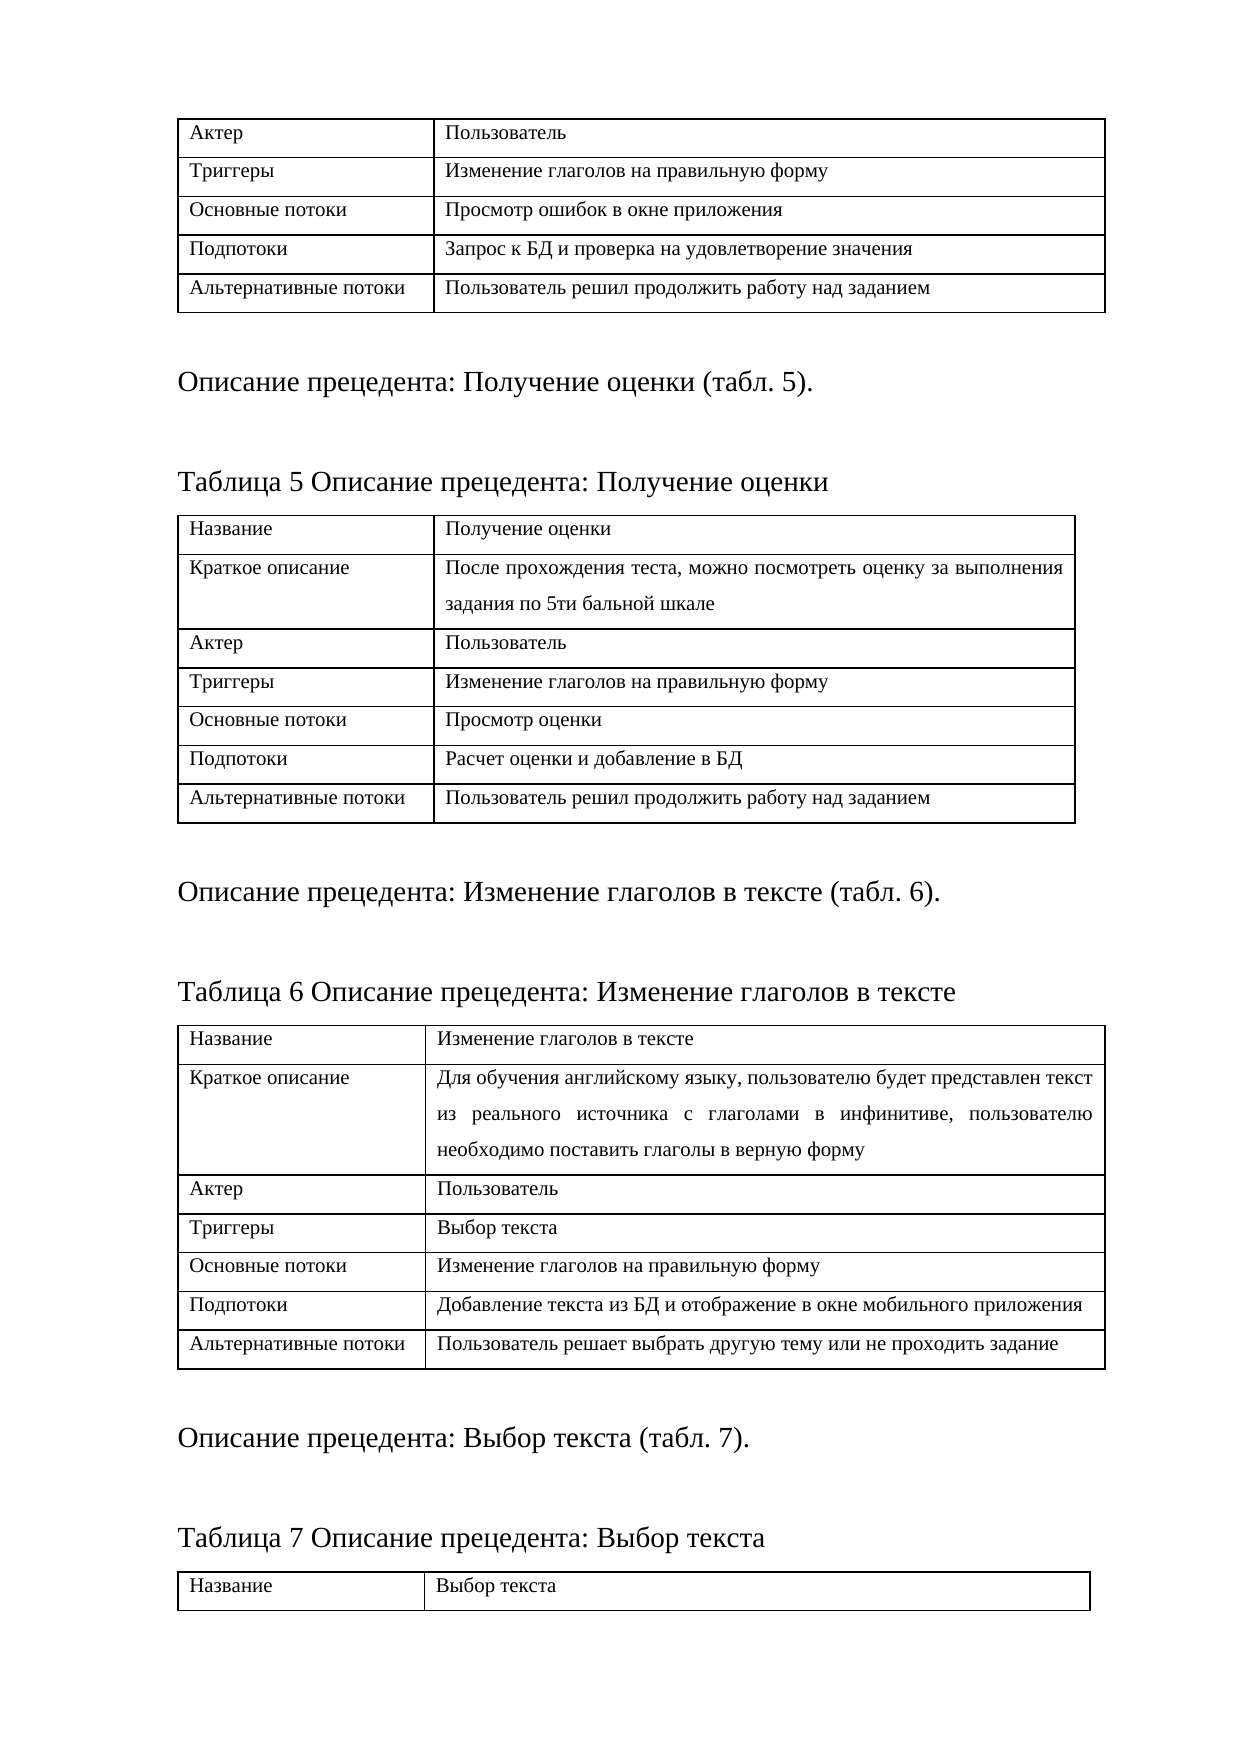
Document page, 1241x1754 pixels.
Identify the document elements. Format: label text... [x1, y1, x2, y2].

table_cell Просмотр оценки [435, 707, 1074, 744]
table_cell Пользователь решил продолжить работу над заданием [435, 785, 1074, 822]
table_cell Альтернативные потоки [179, 275, 433, 312]
table_cell Актер [179, 120, 433, 157]
table_cell Подпотоки [179, 236, 433, 273]
text Описание прецедента: Получение оценки (табл. 5). [177, 364, 1152, 397]
table_cell Альтернативные потоки [179, 785, 433, 822]
table_cell Пользователь [435, 120, 1104, 157]
table_cell Пользователь решил продолжить работу над заданием [435, 275, 1104, 312]
table_cell Подпотоки [179, 1292, 425, 1329]
table_header Изменение глаголов в тексте [426, 1026, 1104, 1063]
table_cell Основные потоки [179, 1253, 425, 1291]
table_cell Триггеры [179, 158, 433, 196]
text Таблица 7 Описание прецедента: Выбор текста [177, 1521, 1152, 1554]
table_cell Пользователь [426, 1176, 1104, 1213]
table_cell Основные потоки [179, 707, 433, 744]
table_cell Актер [179, 630, 433, 667]
table_cell После прохождения теста, можно посмотреть оценку за выполнения задания по 5ти бальной шкале [435, 555, 1074, 628]
text Таблица 5 Описание прецедента: Получение оценки [177, 464, 1152, 498]
table_cell Изменение глаголов на правильную форму [426, 1253, 1104, 1291]
table_cell Основные потоки [179, 197, 433, 234]
table_cell Подпотоки [179, 746, 433, 783]
table_header Название [179, 1026, 425, 1063]
table_cell Пользователь [435, 630, 1074, 667]
table_header Название [179, 516, 433, 553]
table_cell Добавление текста из БД и отображение в окне мобильного приложения [426, 1292, 1104, 1329]
text Описание прецедента: Выбор текста (табл. 7). [177, 1420, 1152, 1453]
table_cell Расчет оценки и добавление в БД [435, 746, 1074, 783]
table_cell Для обучения английскому языку, пользователю будет представлен текст из реального источника с глаголами в инфинитиве, пользователю необходимо поставить глаголы в верную форму [426, 1065, 1104, 1174]
text Таблица 6 Описание прецедента: Изменение глаголов в тексте [177, 974, 1152, 1008]
table_cell Триггеры [179, 669, 433, 706]
table_cell Запрос к БД и проверка на удовлетворение значения [435, 236, 1104, 273]
table_header Название [179, 1573, 424, 1610]
table_cell Изменение глаголов на правильную форму [435, 669, 1074, 706]
table_header Выбор текста [425, 1573, 1089, 1610]
table_cell Краткое описание [179, 555, 433, 628]
table_cell Просмотр ошибок в окне приложения [435, 197, 1104, 234]
table_cell Краткое описание [179, 1065, 425, 1174]
table_cell Актер [179, 1176, 425, 1213]
table_cell Изменение глаголов на правильную форму [435, 158, 1104, 196]
table_cell Альтернативные потоки [179, 1331, 425, 1368]
table_cell Триггеры [179, 1215, 425, 1252]
text Описание прецедента: Изменение глаголов в тексте (табл. 6). [177, 874, 1152, 907]
table_header Получение оценки [435, 516, 1074, 553]
table_cell Выбор текста [426, 1215, 1104, 1252]
table_cell Пользователь решает выбрать другую тему или не проходить задание [426, 1331, 1104, 1368]
